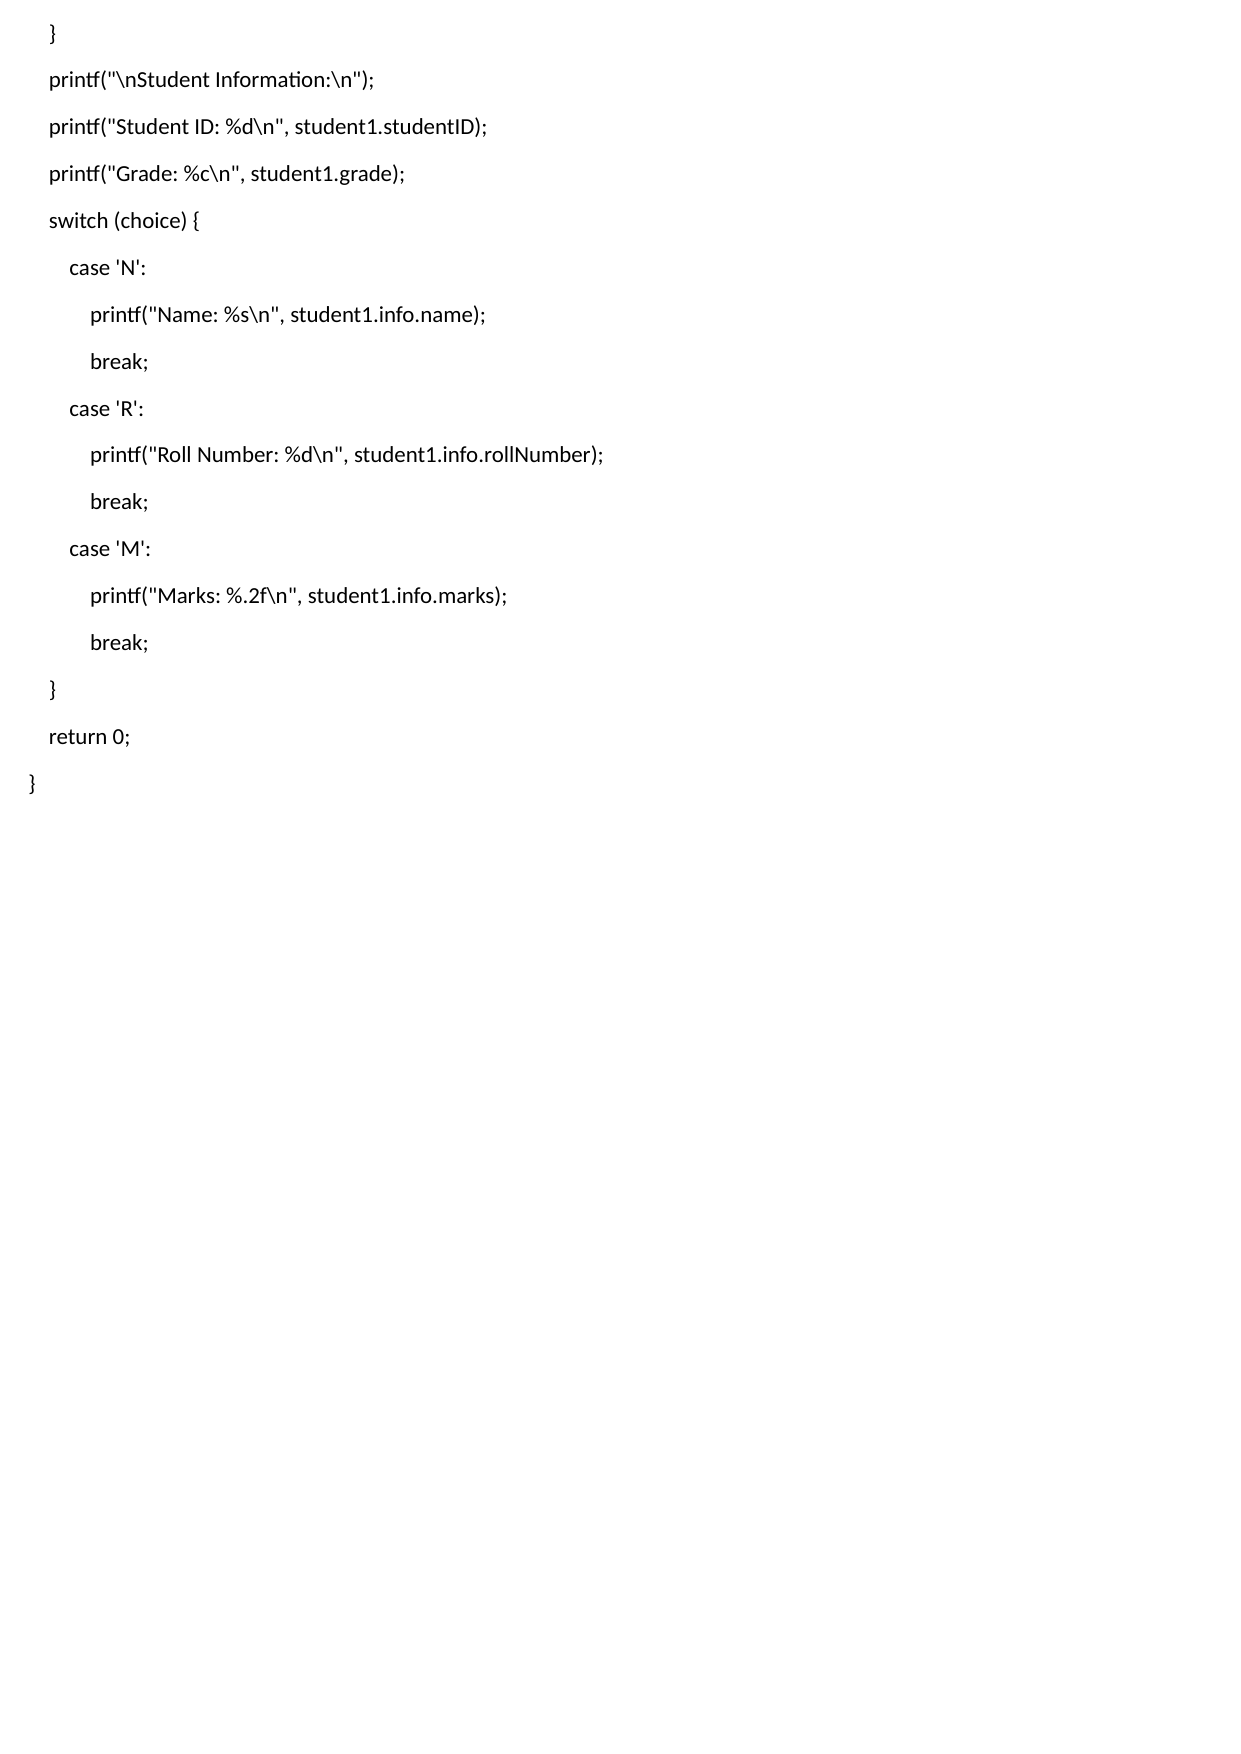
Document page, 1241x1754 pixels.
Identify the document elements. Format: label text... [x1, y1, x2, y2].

text break; [28, 347, 1090, 375]
text printf("Marks: %.2f\n", student1.info.marks); [28, 581, 1090, 609]
text } [28, 675, 1090, 703]
text printf("Grade: %c\n", student1.grade); [28, 159, 1090, 187]
text switch (choice) { [28, 206, 1090, 234]
text printf("Student ID: %d\n", student1.studentID); [28, 112, 1090, 141]
text break; [28, 487, 1090, 516]
text printf("\nStudent Information:\n"); [28, 66, 1090, 94]
text printf("Name: %s\n", student1.info.name); [28, 300, 1090, 328]
text case 'R': [28, 394, 1090, 422]
text case 'M': [28, 534, 1090, 562]
text } [28, 19, 1090, 47]
text } [28, 769, 1090, 797]
text return 0; [28, 722, 1090, 750]
text case 'N': [28, 253, 1090, 281]
text break; [28, 628, 1090, 656]
text printf("Roll Number: %d\n", student1.info.rollNumber); [28, 441, 1090, 469]
